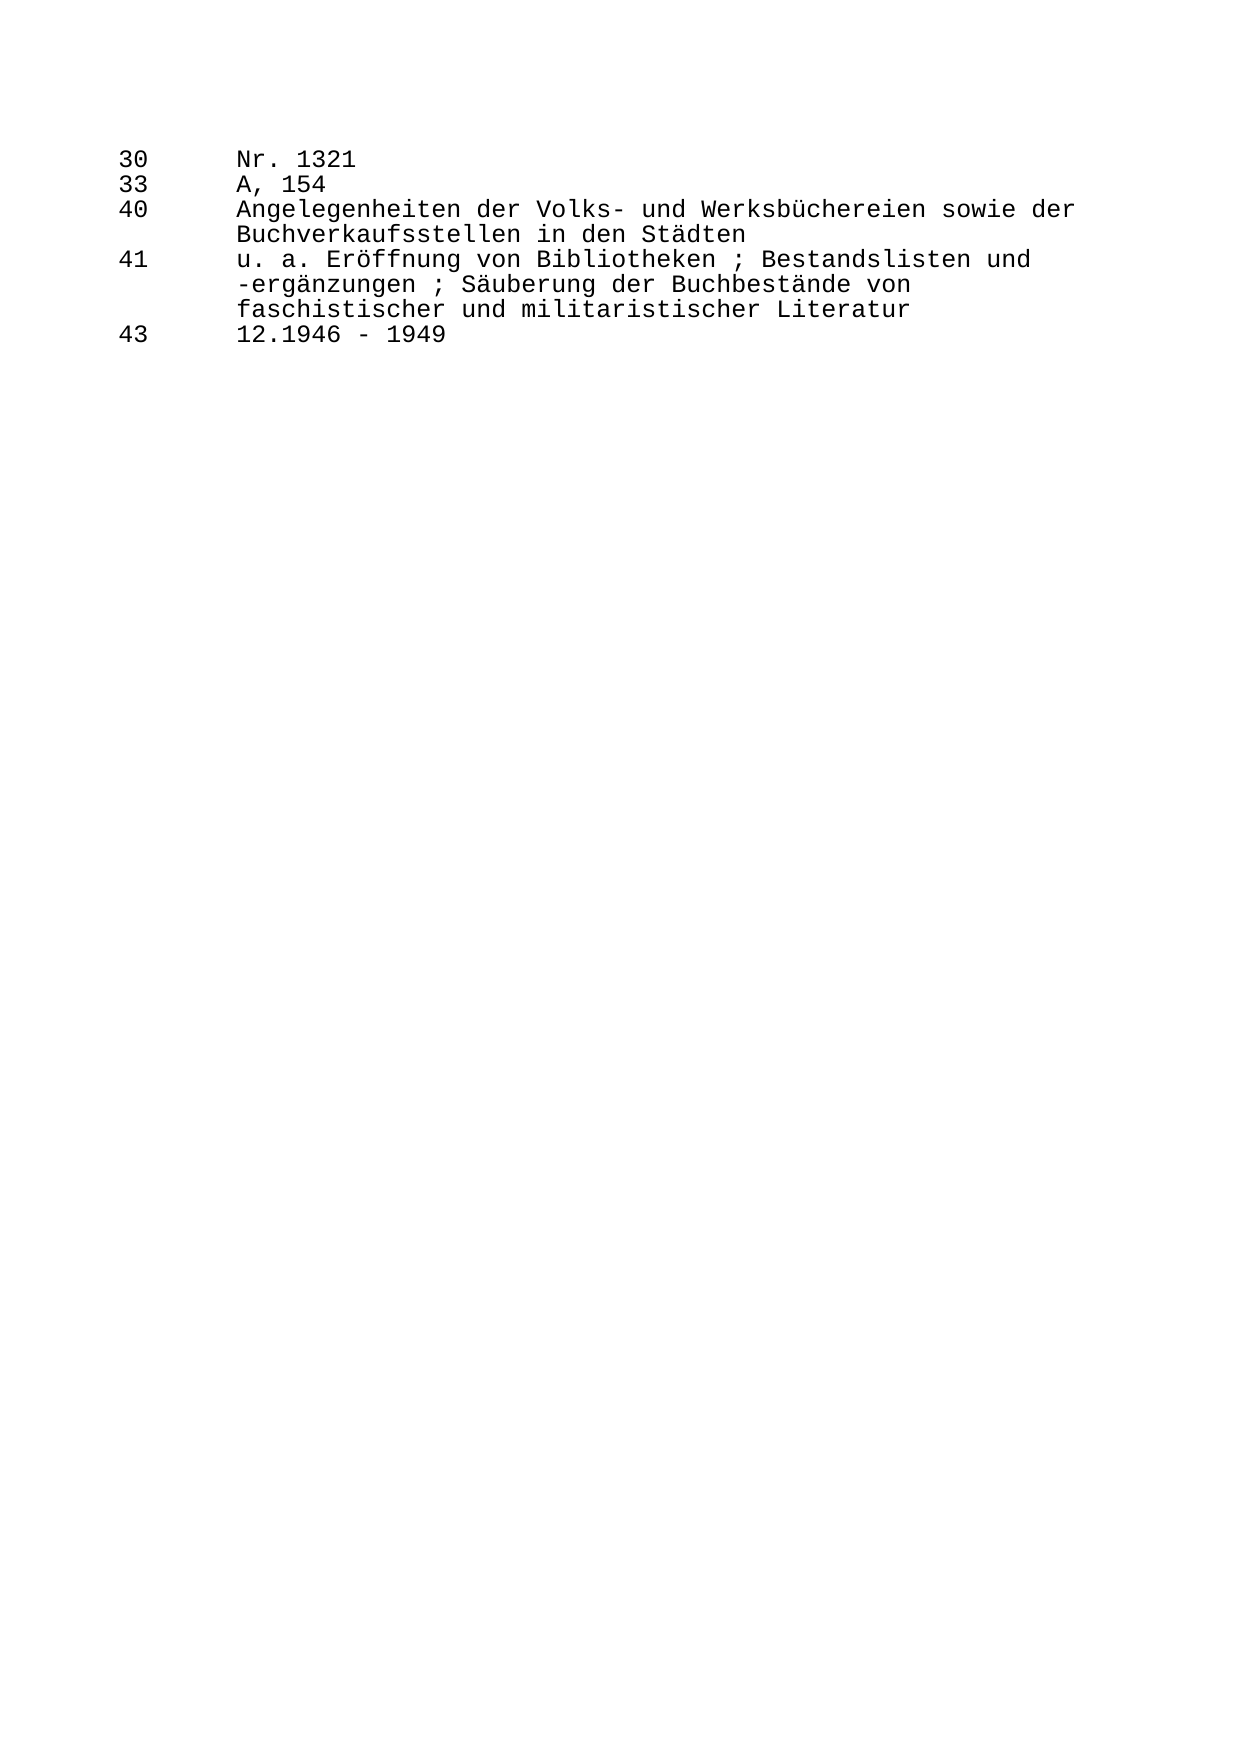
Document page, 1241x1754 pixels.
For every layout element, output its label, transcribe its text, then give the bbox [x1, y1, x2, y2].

text 41 u. a. Eröffnung von s[Bibliothek]sen ; s[Bestandsliste]sn und -s[<Bestands>ergänzung]sen ; s[Säuberung der Buchbestände]s von s[2{faschistische}r 3{und militaristische}r 1{Literatur}]s [118, 248, 1122, 323]
text 30 Nr. 1321 [118, 148, 1122, 173]
text 43 12.1946 - 1949 [118, 323, 1122, 348]
text 33 A, 154 [118, 173, 1122, 198]
text 40 Angelegenheiten der s[Volks<bücherei>]s- und s[Werksbücherei]sen sowie der s[Buchverkaufsstelle]sn in den Städten [118, 198, 1122, 248]
